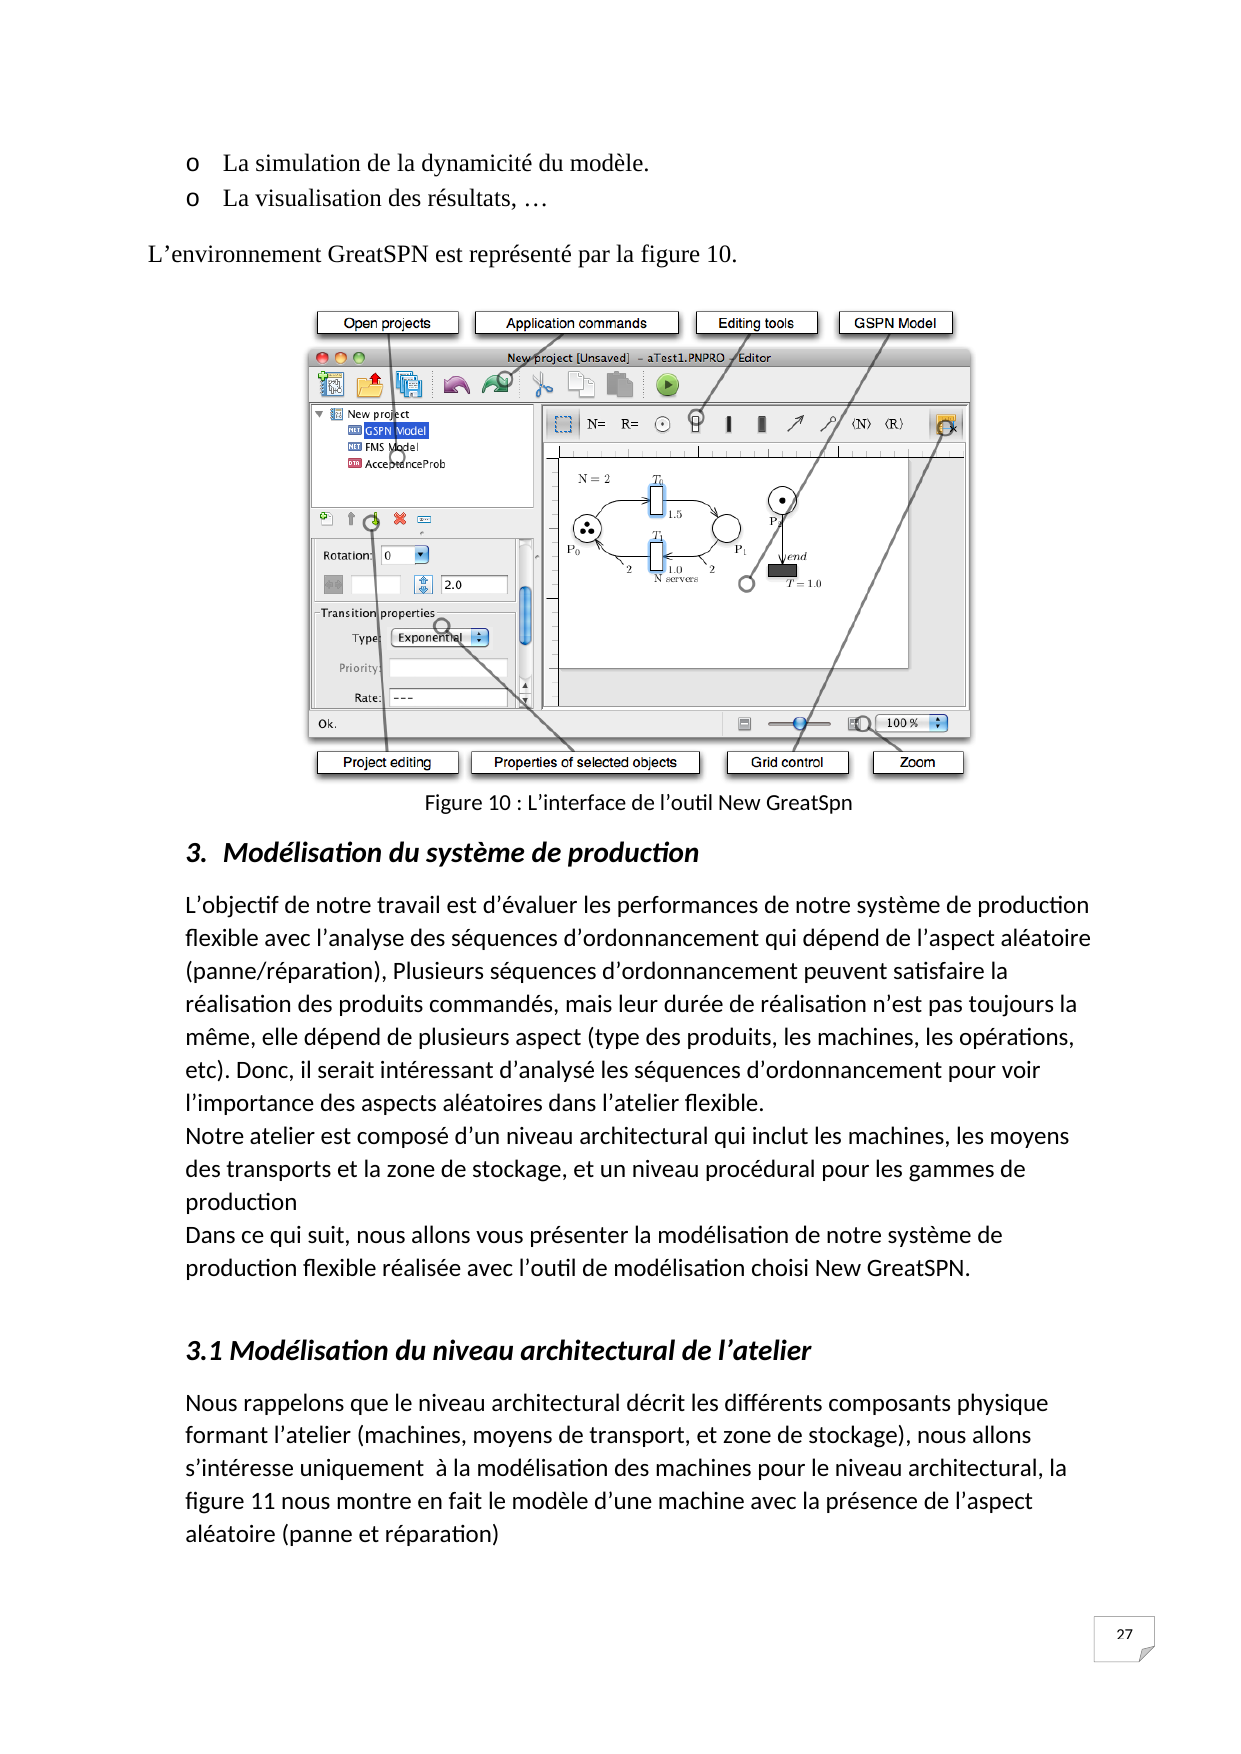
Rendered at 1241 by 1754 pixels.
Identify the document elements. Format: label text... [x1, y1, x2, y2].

picture [301, 305, 977, 786]
text Nous rappelons que le niveau architectural décrit les différents composants physique formant l’atelier (machines, moyens de transport, et zone de stockage), nous allons s’intéresse uniquement à la modélisation des machines pour le niveau architectural, la figure 11 nous montre en fait le modèle d’une machine avec la présence de l’aspect aléatoire (panne et réparation) [185, 1387, 1093, 1549]
text L’environnement GreatSPN est représenté par la figure 10. [148, 239, 1093, 268]
text 3.1 Modélisation du niveau architectural de l’atelier [185, 1332, 1093, 1367]
text L’objectif de notre travail est d’évaluer les performances de notre système de production flexible avec l’analyse des séquences d’ordonnancement qui dépend de l’aspect aléatoire (panne/réparation), Plusieurs séquences d’ordonnancement peuvent satisfaire la réalisation des produits commandés, mais leur durée de réalisation n’est pas toujours la même, elle dépend de plusieurs aspect (type des produits, les machines, les opérations, etc). Donc, il serait intéressant d’analysé les séquences d’ordonnancement pour voir l’importance des aspects aléatoires dans l’atelier flexible. Notre atelier est composé d’un niveau architectural qui inclut les machines, les moyens des transports et la zone de stockage, et un niveau procédural pour les gammes de production Dans ce qui suit, nous allons vous présenter la modélisation de notre système de production flexible réalisée avec l’outil de modélisation choisi New GreatSPN. [185, 890, 1093, 1313]
list Modélisation du système de production [185, 834, 1093, 870]
list La simulation de la dynamicité du modèle. [185, 148, 1093, 178]
list La visualisation des résultats, … [185, 183, 1093, 214]
